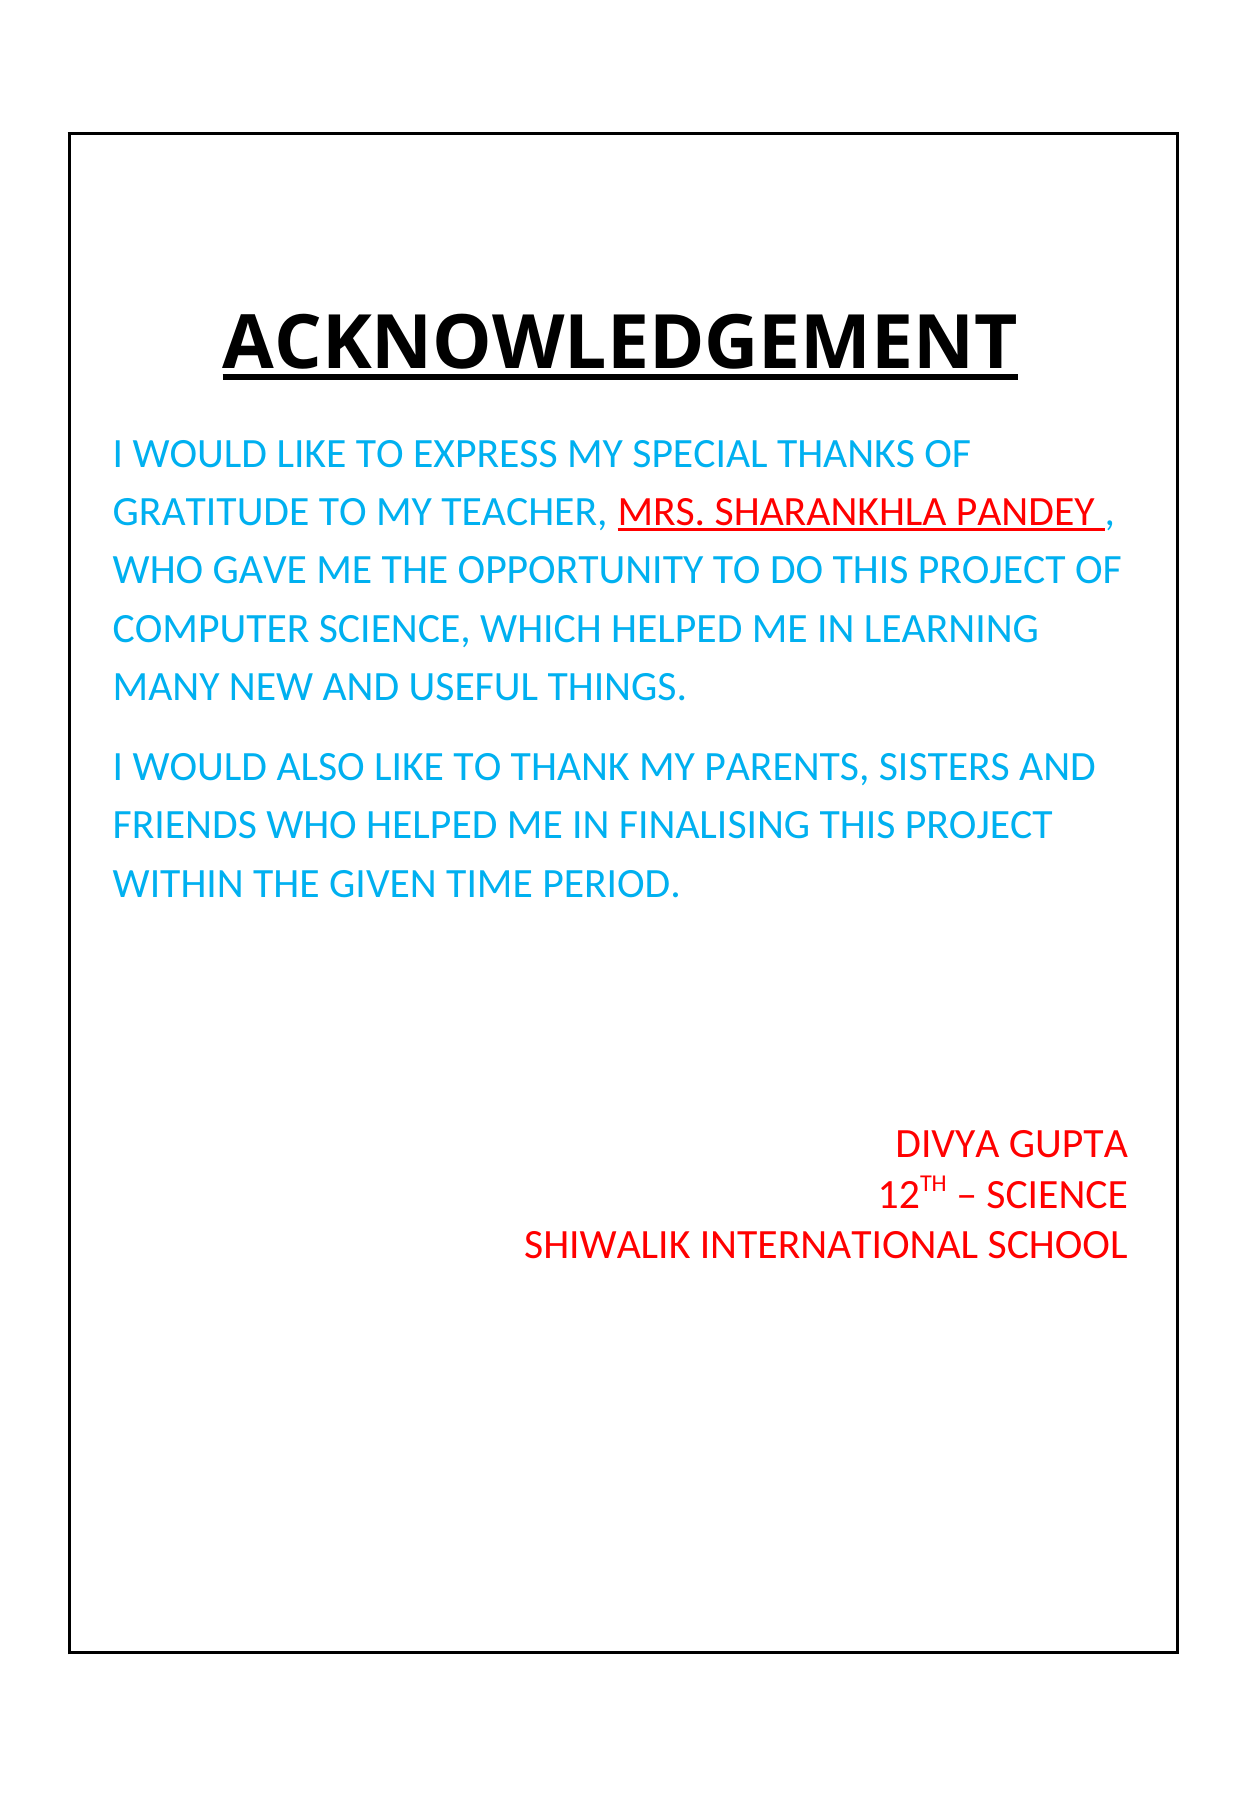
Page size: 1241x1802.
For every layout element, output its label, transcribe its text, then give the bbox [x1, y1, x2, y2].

text SHIWALIK INTERNATIONAL SCHOOL [112, 1218, 1128, 1269]
text DIVYA GUPTA [112, 1117, 1128, 1168]
text 12TH – SCIENCE [112, 1168, 1128, 1218]
text ACKNOWLEDGEMENT [112, 288, 1128, 391]
text I WOULD LIKE TO EXPRESS MY SPECIAL THANKS OF GRATITUDE TO MY TEACHER, MRS. SHARANKHLA PANDEY , WHO GAVE ME THE OPPORTUNITY TO DO THIS PROJECT OF COMPUTER SCIENCE, WHICH HELPED ME IN LEARNING MANY NEW AND USEFUL THINGS. [112, 427, 1128, 711]
text I WOULD ALSO LIKE TO THANK MY PARENTS, SISTERS AND FRIENDS WHO HELPED ME IN FINALISING THIS PROJECT WITHIN THE GIVEN TIME PERIOD. [112, 740, 1128, 907]
